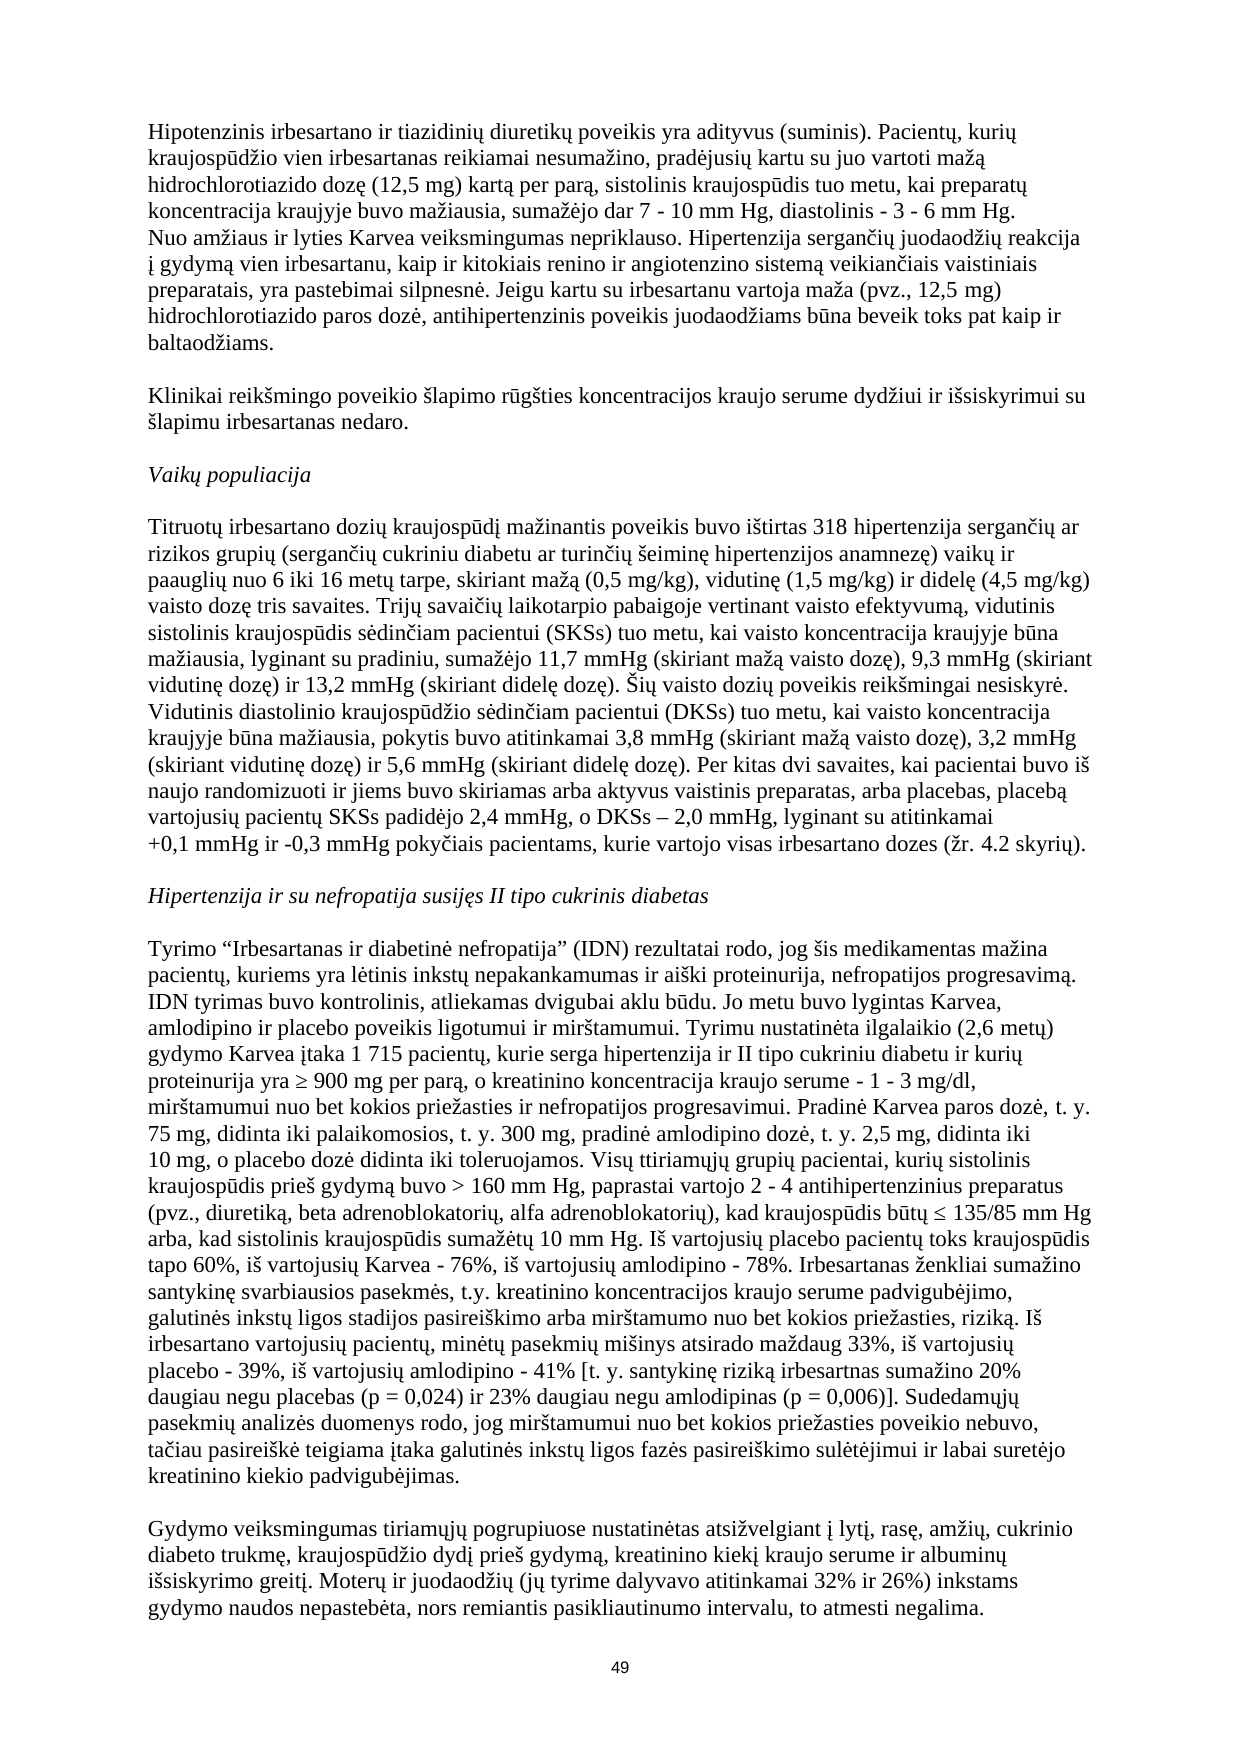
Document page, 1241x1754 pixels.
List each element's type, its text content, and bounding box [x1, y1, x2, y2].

text Titruotų irbesartano dozių kraujospūdį mažinantis poveikis buvo ištirtas 318 hipertenzija sergančių ar rizikos grupių (sergančių cukriniu diabetu ar turinčių šeiminę hipertenzijos anamnezę) vaikų ir paauglių nuo 6 iki 16 metų tarpe, skiriant mažą (0,5 mg/kg), vidutinę (1,5 mg/kg) ir didelę (4,5 mg/kg) vaisto dozę tris savaites. Trijų savaičių laikotarpio pabaigoje vertinant vaisto efektyvumą, vidutinis sistolinis kraujospūdis sėdinčiam pacientui (SKSs) tuo metu, kai vaisto koncentracija kraujyje būna mažiausia, lyginant su pradiniu, sumažėjo 11,7 mmHg (skiriant mažą vaisto dozę), 9,3 mmHg (skiriant vidutinę dozę) ir 13,2 mmHg (skiriant didelę dozę). Šių vaisto dozių poveikis reikšmingai nesiskyrė. Vidutinis diastolinio kraujospūdžio sėdinčiam pacientui (DKSs) tuo metu, kai vaisto koncentracija kraujyje būna mažiausia, pokytis buvo atitinkamai 3,8 mmHg (skiriant mažą vaisto dozę), 3,2 mmHg (skiriant vidutinę dozę) ir 5,6 mmHg (skiriant didelę dozę). Per kitas dvi savaites, kai pacientai buvo iš naujo randomizuoti ir jiems buvo skiriamas arba aktyvus vaistinis preparatas, arba placebas, placebą vartojusių pacientų SKSs padidėjo 2,4 mmHg, o DKSs – 2,0 mmHg, lyginant su atitinkamai +0,1 mmHg ir -0,3 mmHg pokyčiais pacientams, kurie vartojo visas irbesartano dozes (žr. 4.2 skyrių). [148, 513, 1093, 856]
text Tyrimo “Irbesartanas ir diabetinė nefropatija” (IDN) rezultatai rodo, jog šis medikamentas mažina pacientų, kuriems yra lėtinis inkstų nepakankamumas ir aiški proteinurija, nefropatijos progresavimą. IDN tyrimas buvo kontrolinis, atliekamas dvigubai aklu būdu. Jo metu buvo lygintas Karvea, amlodipino ir placebo poveikis ligotumui ir mirštamumui. Tyrimu nustatinėta ilgalaikio (2,6 metų) gydymo Karvea įtaka 1 715 pacientų, kurie serga hipertenzija ir II tipo cukriniu diabetu ir kurių proteinurija yra ≥ 900 mg per parą, o kreatinino koncentracija kraujo serume - 1 - 3 mg/dl, mirštamumui nuo bet kokios priežasties ir nefropatijos progresavimui. Pradinė Karvea paros dozė, t. y. 75 mg, didinta iki palaikomosios, t. y. 300 mg, pradinė amlodipino dozė, t. y. 2,5 mg, didinta iki 10 mg, o placebo dozė didinta iki toleruojamos. Visų ttiriamųjų grupių pacientai, kurių sistolinis kraujospūdis prieš gydymą buvo > 160 mm Hg, paprastai vartojo 2 - 4 antihipertenzinius preparatus (pvz., diuretiką, beta adrenoblokatorių, alfa adrenoblokatorių), kad kraujospūdis būtų ≤ 135/85 mm Hg arba, kad sistolinis kraujospūdis sumažėtų 10 mm Hg. Iš vartojusių placebo pacientų toks kraujospūdis tapo 60%, iš vartojusių Karvea - 76%, iš vartojusių amlodipino - 78%. Irbesartanas ženkliai sumažino santykinę svarbiausios pasekmės, t.y. kreatinino koncentracijos kraujo serume padvigubėjimo, galutinės inkstų ligos stadijos pasireiškimo arba mirštamumo nuo bet kokios priežasties, riziką. Iš irbesartano vartojusių pacientų, minėtų pasekmių mišinys atsirado maždaug 33%, iš vartojusių placebo - 39%, iš vartojusių amlodipino - 41% [t. y. santykinę riziką irbesartnas sumažino 20% daugiau negu placebas (p = 0,024) ir 23% daugiau negu amlodipinas (p = 0,006)]. Sudedamųjų pasekmių analizės duomenys rodo, jog mirštamumui nuo bet kokios priežasties poveikio nebuvo, tačiau pasireiškė teigiama įtaka galutinės inkstų ligos fazės pasireiškimo sulėtėjimui ir labai suretėjo kreatinino kiekio padvigubėjimas. [148, 935, 1093, 1488]
text Vaikų populiacija [148, 461, 1093, 487]
text Klinikai reikšmingo poveikio šlapimo rūgšties koncentracijos kraujo serume dydžiui ir išsiskyrimui su šlapimu irbesartanas nedaro. [148, 382, 1093, 434]
text Hipotenzinis irbesartano ir tiazidinių diuretikų poveikis yra adityvus (suminis). Pacientų, kurių kraujospūdžio vien irbesartanas reikiamai nesumažino, pradėjusių kartu su juo vartoti mažą hidrochlorotiazido dozę (12,5 mg) kartą per parą, sistolinis kraujospūdis tuo metu, kai preparatų koncentracija kraujyje buvo mažiausia, sumažėjo dar 7 - 10 mm Hg, diastolinis - 3 - 6 mm Hg. [148, 118, 1093, 223]
text Hipertenzija ir su nefropatija susijęs II tipo cukrinis diabetas [148, 882, 1093, 909]
text Nuo amžiaus ir lyties Karvea veiksmingumas nepriklauso. Hipertenzija sergančių juodaodžių reakcija į gydymą vien irbesartanu, kaip ir kitokiais renino ir angiotenzino sistemą veikiančiais vaistiniais preparatais, yra pastebimai silpnesnė. Jeigu kartu su irbesartanu vartoja maža (pvz., 12,5 mg) hidrochlorotiazido paros dozė, antihipertenzinis poveikis juodaodžiams būna beveik toks pat kaip ir baltaodžiams. [148, 223, 1093, 355]
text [148, 1515, 1093, 1620]
